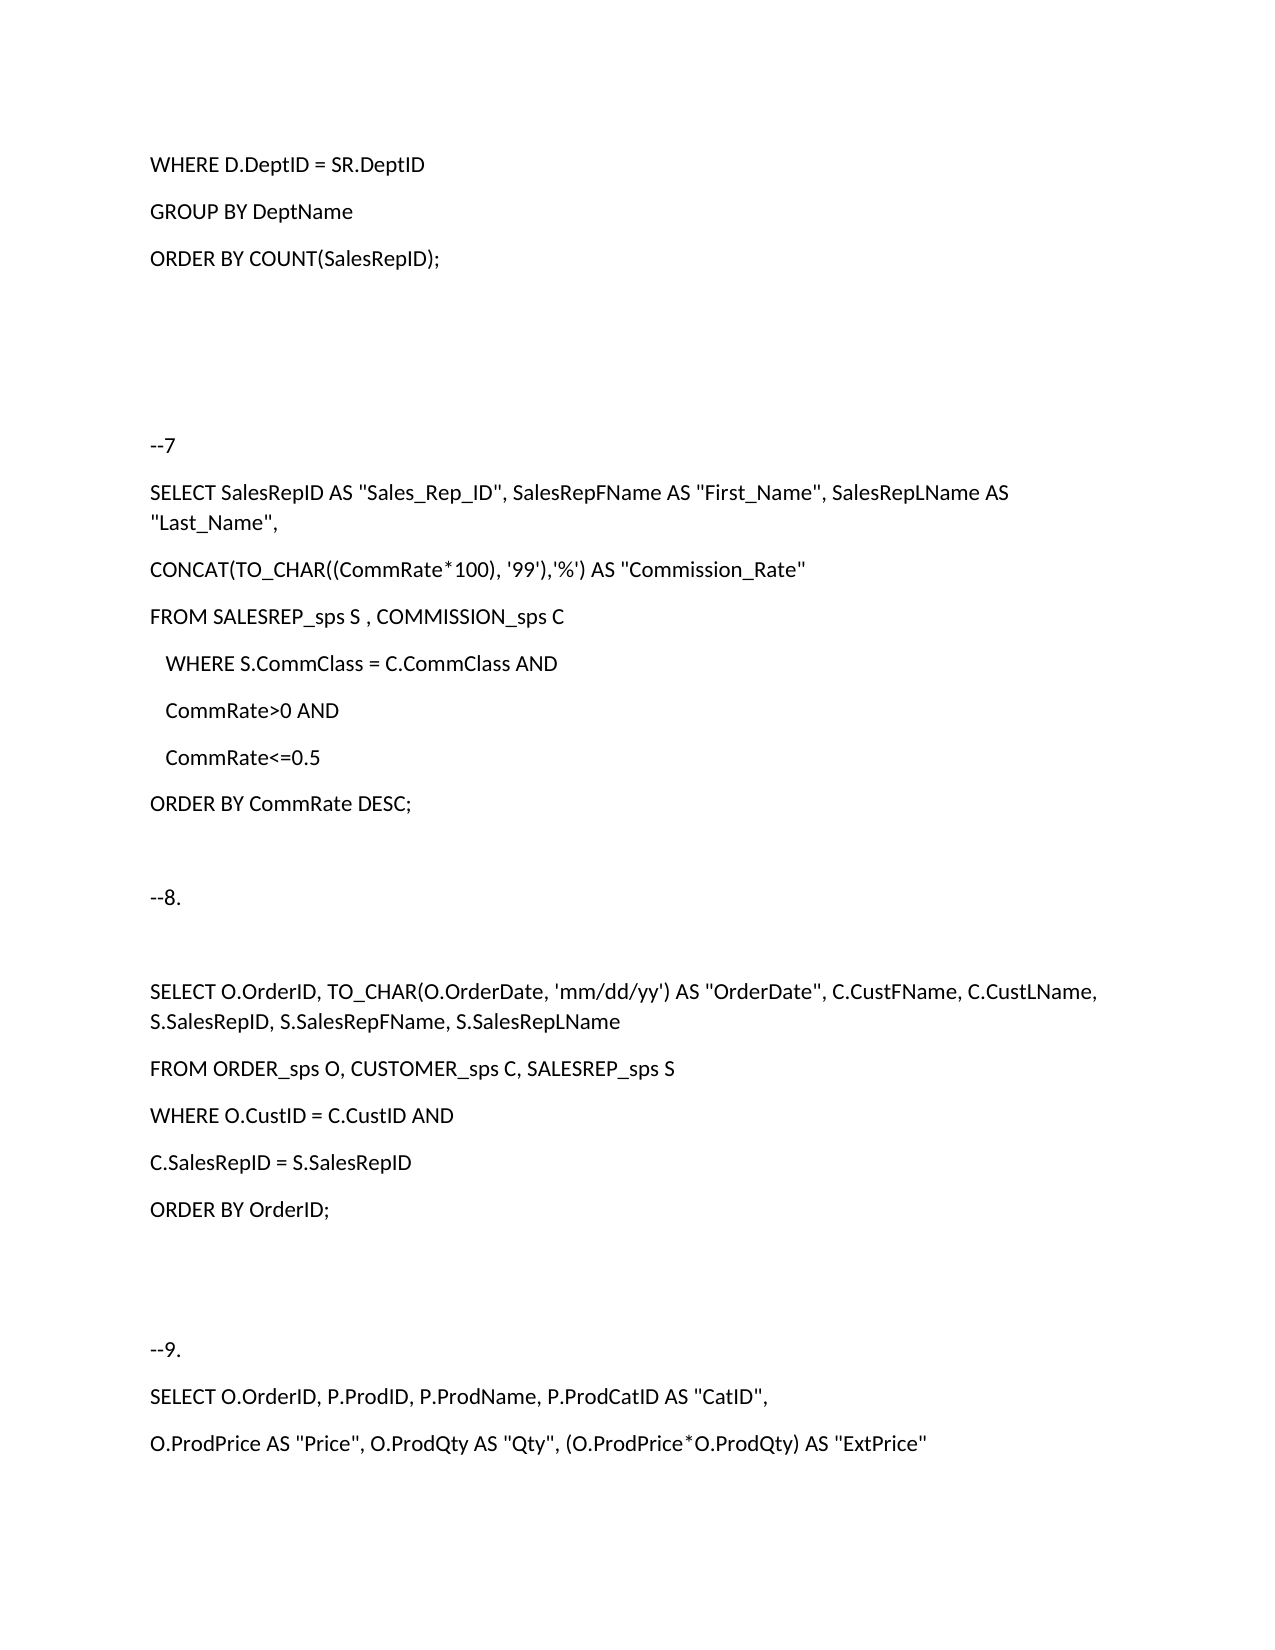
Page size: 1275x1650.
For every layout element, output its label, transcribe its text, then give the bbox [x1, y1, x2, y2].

text CommRate<=0.5 [150, 743, 1125, 771]
text --9. [150, 1335, 1125, 1363]
text WHERE O.CustID = C.CustID AND [150, 1101, 1125, 1129]
text ORDER BY OrderID; [150, 1195, 1125, 1223]
text O.ProdPrice AS "Price", O.ProdQty AS "Qty", (O.ProdPrice*O.ProdQty) AS "ExtPrice" [150, 1429, 1125, 1457]
text ORDER BY CommRate DESC; [150, 789, 1125, 818]
text SELECT O.OrderID, P.ProdID, P.ProdName, P.ProdCatID AS "CatID", [150, 1382, 1125, 1410]
text CONCAT(TO_CHAR((CommRate*100), '99'),'%') AS "Commission_Rate" [150, 555, 1125, 583]
text CommRate>0 AND [150, 696, 1125, 724]
text ORDER BY COUNT(SalesRepID); [150, 244, 1125, 272]
text --8. [150, 883, 1125, 911]
text WHERE D.DeptID = SR.DeptID [150, 150, 1125, 178]
text WHERE S.CommClass = C.CommClass AND [150, 649, 1125, 677]
text FROM ORDER_sps O, CUSTOMER_sps C, SALESREP_sps S [150, 1054, 1125, 1082]
text C.SalesRepID = S.SalesRepID [150, 1148, 1125, 1176]
text SELECT O.OrderID, TO_CHAR(O.OrderDate, 'mm/dd/yy') AS "OrderDate", C.CustFName, C.CustLName, S.SalesRepID, S.SalesRepFName, S.SalesRepLName [150, 977, 1125, 1035]
text --7 [150, 431, 1125, 459]
text GROUP BY DeptName [150, 197, 1125, 225]
text FROM SALESREP_sps S , COMMISSION_sps C [150, 602, 1125, 630]
text SELECT SalesRepID AS "Sales_Rep_ID", SalesRepFName AS "First_Name", SalesRepLName AS "Last_Name", [150, 478, 1125, 536]
